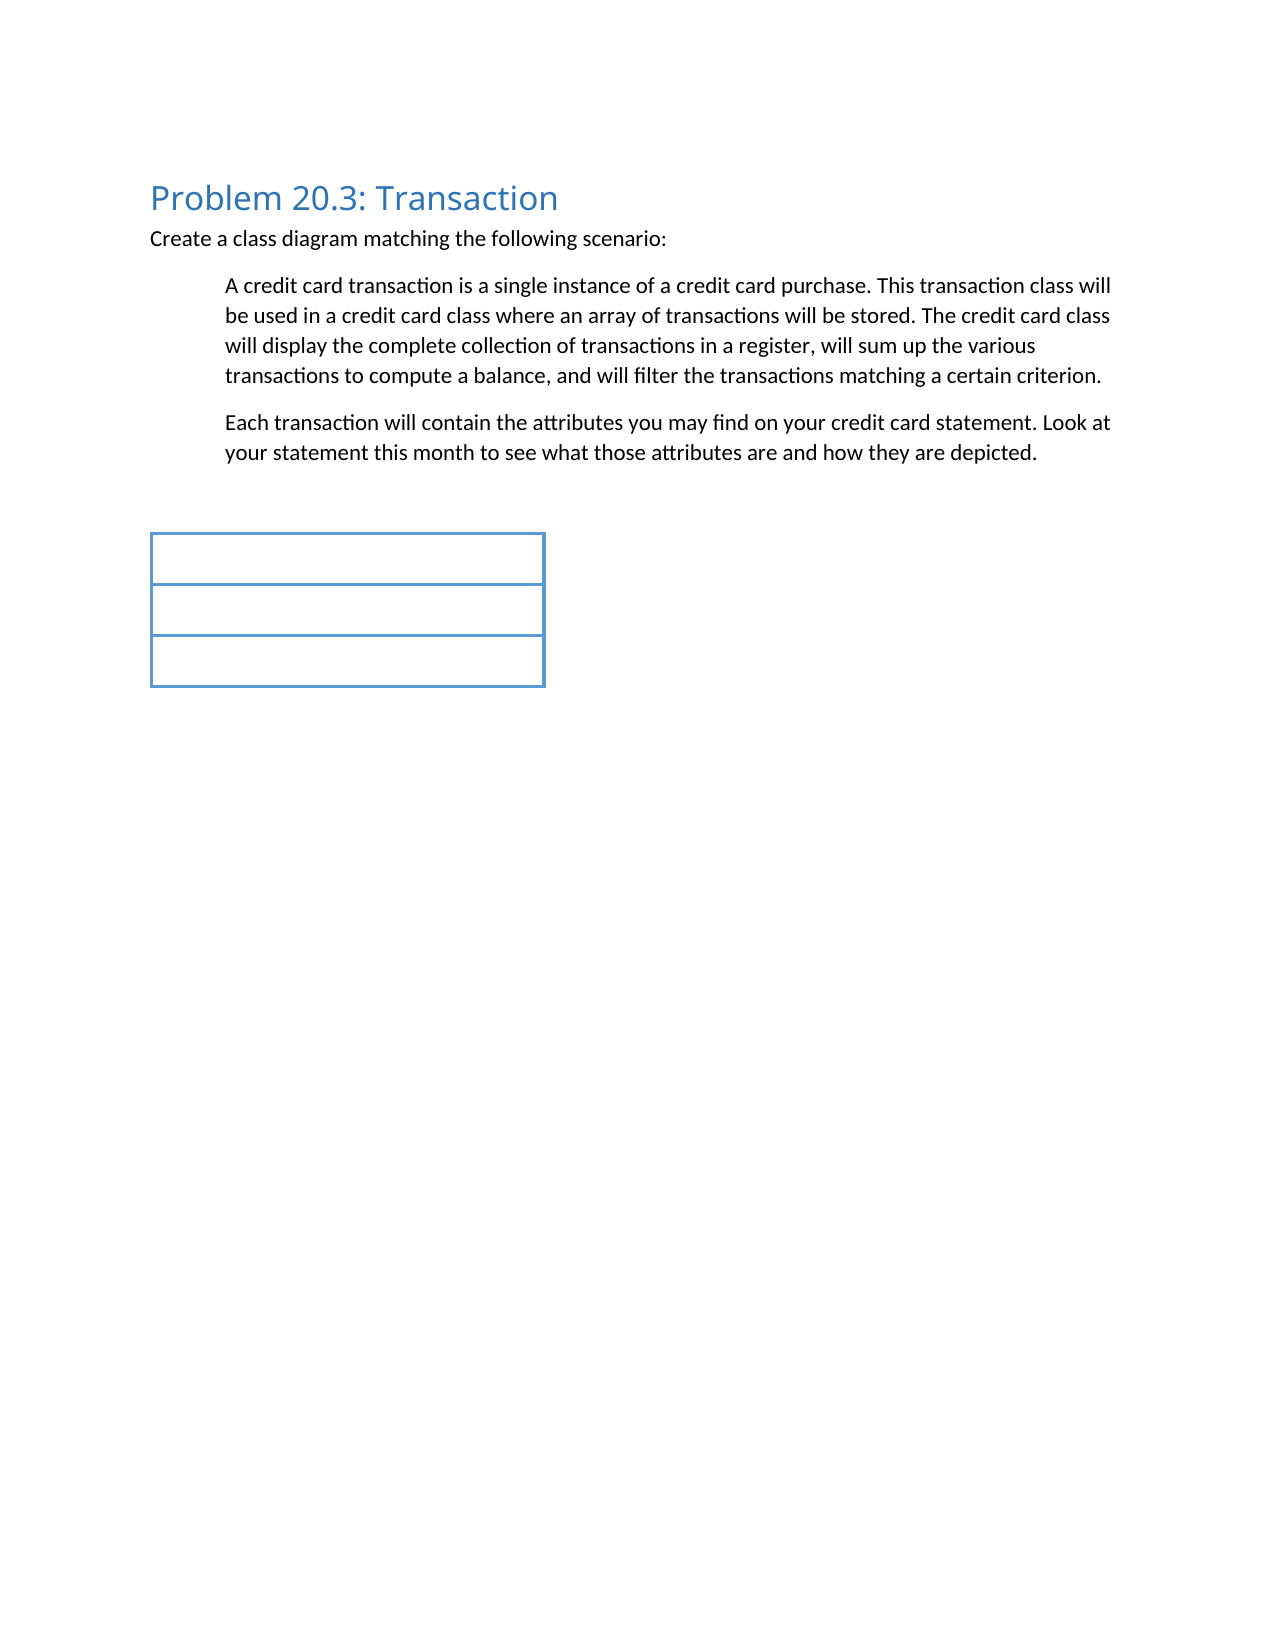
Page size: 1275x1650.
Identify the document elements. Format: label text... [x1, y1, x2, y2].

table_cell [153, 586, 542, 634]
text Each transaction will contain the attributes you may find on your credit card statement. Look at your statement this month to see what those attributes are and how they are depicted. [225, 408, 1125, 467]
table_cell [153, 637, 542, 685]
subtitle Problem 20.3: Transaction [150, 175, 1125, 220]
text A credit card transaction is a single instance of a credit card purchase. This transaction class will be used in a credit card class where an array of transactions will be stored. The credit card class will display the complete collection of transactions in a register, will sum up the various transactions to compute a balance, and will filter the transactions matching a certain criterion. [225, 271, 1125, 389]
table_header [153, 535, 542, 583]
text Create a class diagram matching the following scenario: [150, 224, 1125, 252]
